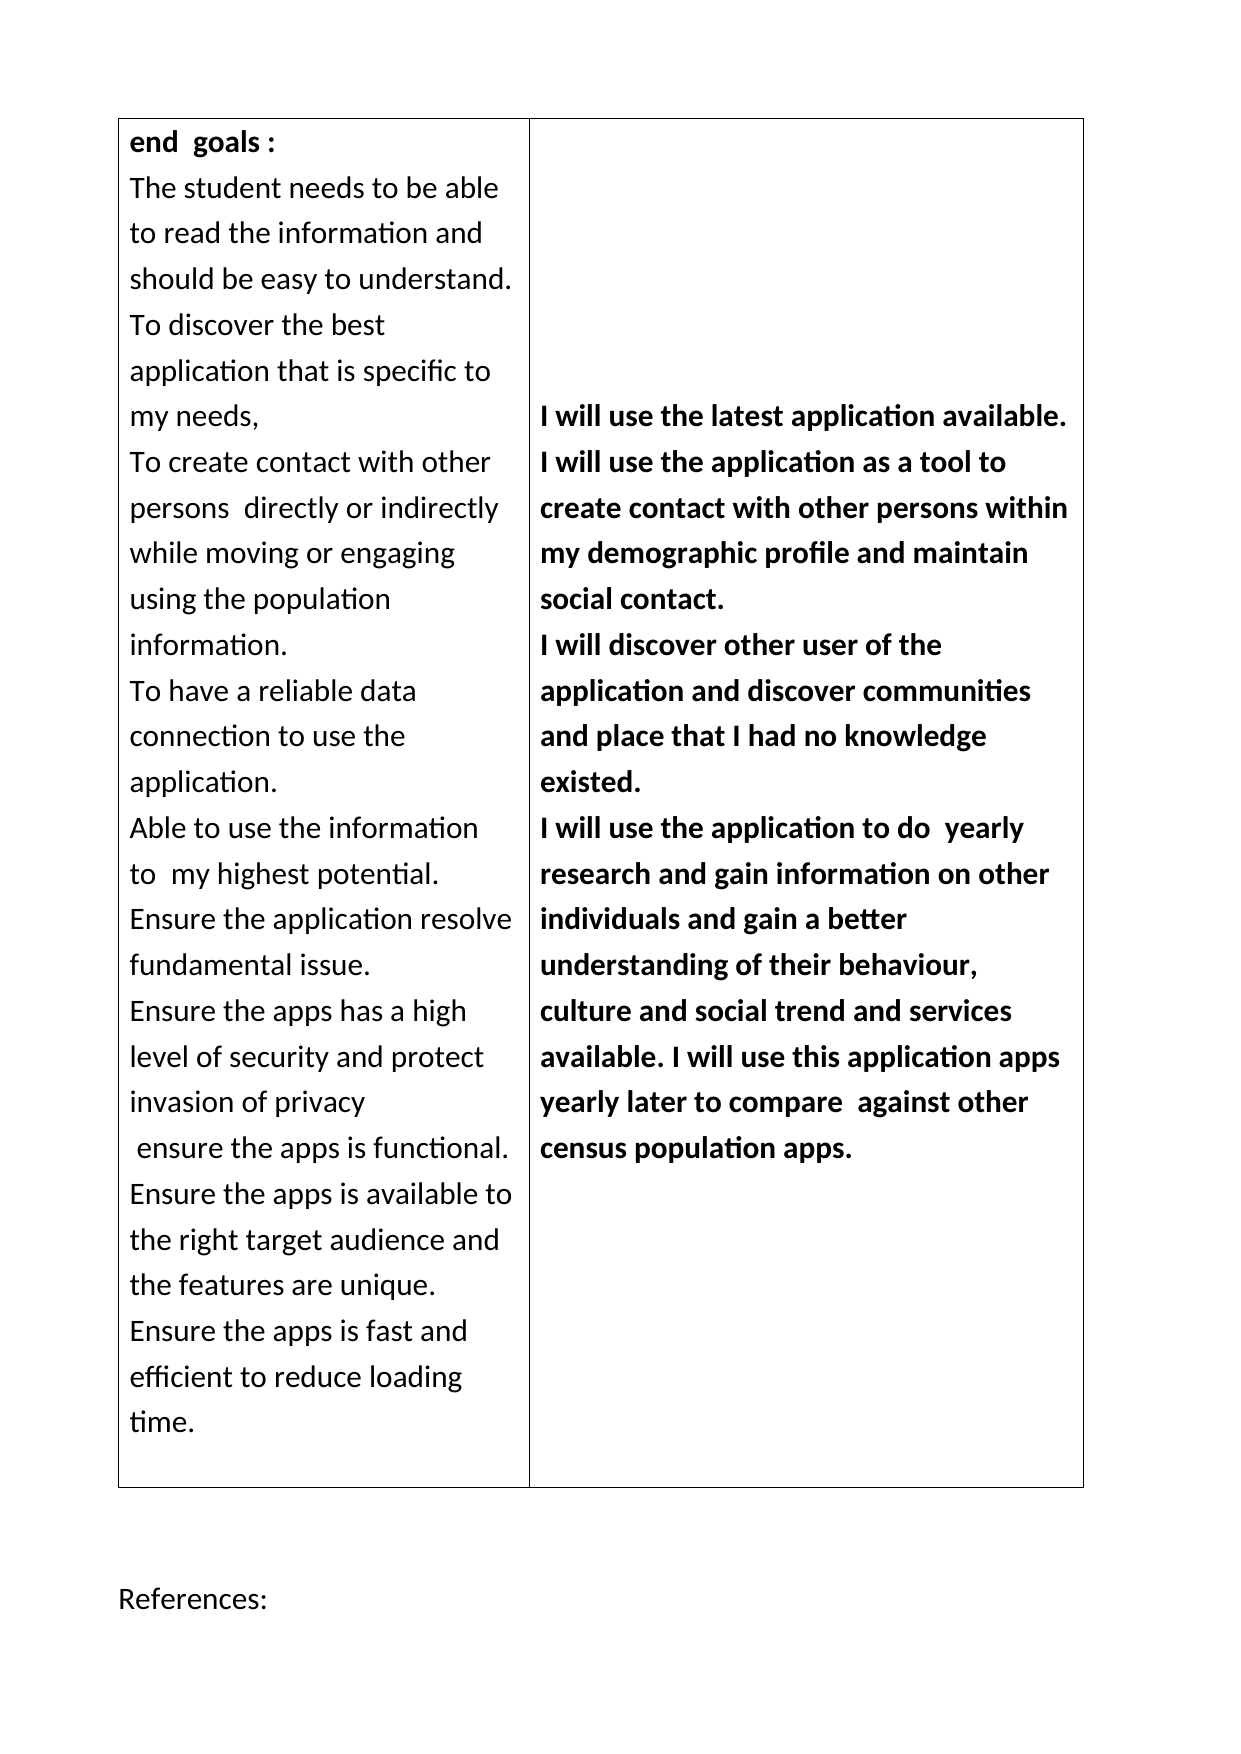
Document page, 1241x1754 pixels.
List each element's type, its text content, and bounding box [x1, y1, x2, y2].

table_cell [530, 119, 1083, 1487]
text References: [118, 1579, 1122, 1617]
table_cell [119, 119, 529, 1487]
